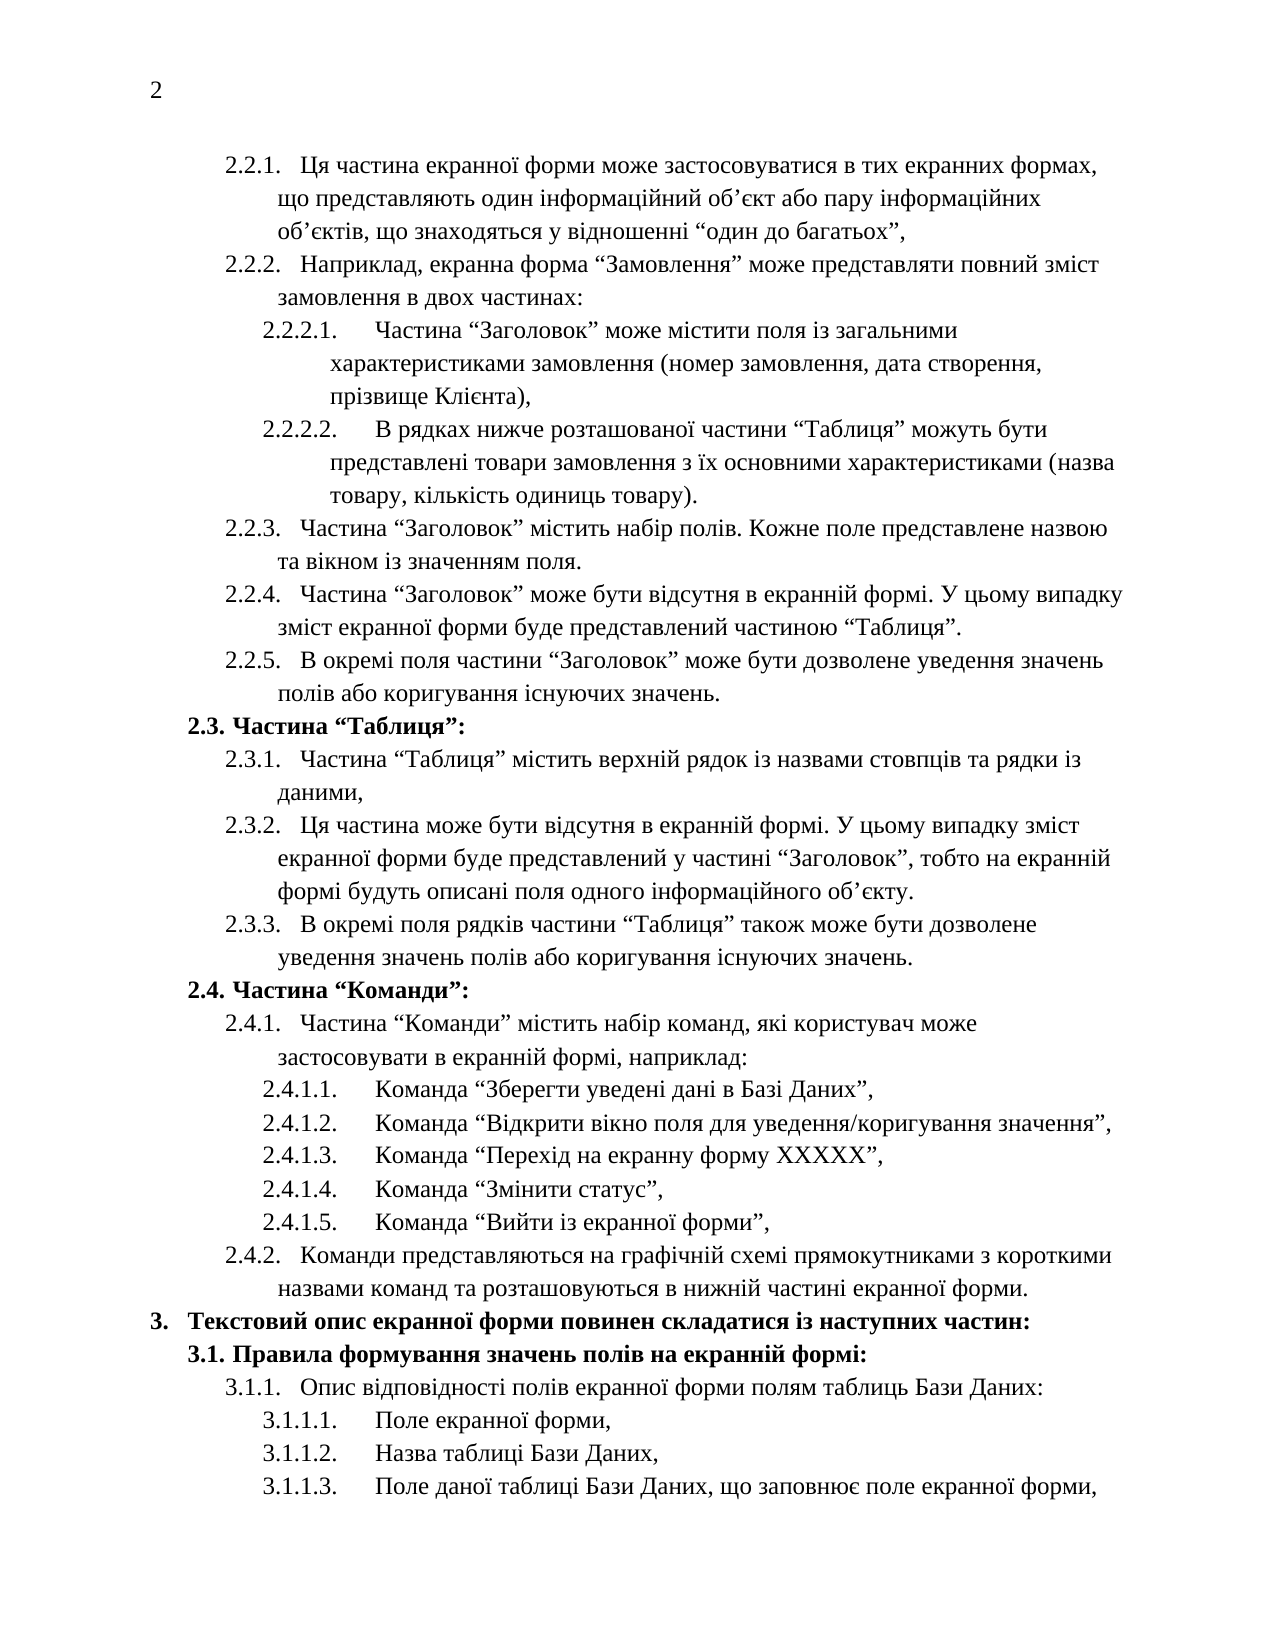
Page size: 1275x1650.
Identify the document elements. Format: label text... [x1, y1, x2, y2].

list Частина “Команди” містить набір команд, які користувач може застосовувати в екранній формі, наприклад: [225, 1008, 1125, 1070]
list Опис відповідності полів екранної форми полям таблиць Бази Даних: [225, 1372, 1125, 1401]
list Частина “Таблиця”: [187, 711, 1125, 740]
list Частина “Заголовок” містить набір полів. Кожне поле представлене назвою та вікном із значенням поля. [225, 513, 1125, 575]
list Частина “Таблиця” містить верхній рядок із назвами стовпців та рядки із даними, [225, 744, 1125, 806]
list Команда “Перехід на екранну форму XXXXX”, [262, 1141, 1125, 1169]
list В рядках нижче розташованої частини “Таблиця” можуть бути представлені товари замовлення з їх основними характеристиками (назва товару, кількість одиниць товару). [262, 414, 1125, 509]
list Поле даної таблиці Бази Даних, що заповнює поле екранної форми, [262, 1471, 1125, 1499]
list Частина “Заголовок” може містити поля із загальними характеристиками замовлення (номер замовлення, дата створення, прізвище Клієнта), [262, 315, 1125, 410]
list Поле екранної форми, [262, 1405, 1125, 1433]
list В окремі поля частини “Заголовок” може бути дозволене уведення значень полів або коригування існуючих значень. [225, 645, 1125, 707]
list Назва таблиці Бази Даних, [262, 1438, 1125, 1467]
list Наприклад, екранна форма “Замовлення” може представляти повний зміст замовлення в двох частинах: [225, 249, 1125, 311]
list Частина “Заголовок” може бути відсутня в екранній формі. У цьому випадку зміст екранної форми буде представлений частиною “Таблиця”. [225, 579, 1125, 641]
list Команда “Змінити статус”, [262, 1174, 1125, 1202]
list Ця частина екранної форми може застосовуватися в тих екранних формах, що представляють один інформаційний об’єкт або пару інформаційних об’єктів, що знаходяться у відношенні “один до багатьох”, [225, 150, 1125, 245]
list Правила формування значень полів на екранній формі: [187, 1339, 1125, 1367]
list Текстовий опис екранної форми повинен складатися із наступних частин: [150, 1306, 1125, 1334]
list Команда “Відкрити вікно поля для уведення/коригування значення”, [262, 1108, 1125, 1136]
list В окремі поля рядків частини “Таблиця” також може бути дозволене уведення значень полів або коригування існуючих значень. [225, 909, 1125, 971]
list Частина “Команди”: [187, 976, 1125, 1004]
list Команда “Зберегти уведені дані в Базі Даних”, [262, 1074, 1125, 1103]
list Команда “Вийти із екранної форми”, [262, 1207, 1125, 1235]
list Ця частина може бути відсутня в екранній формі. У цьому випадку зміст екранної форми буде представлений у частині “Заголовок”, тобто на екранній формі будуть описані поля одного інформаційного об’єкту. [225, 810, 1125, 905]
list Команди представляються на графічній схемі прямокутниками з короткими назвами команд та розташовуються в нижній частині екранної форми. [225, 1240, 1125, 1301]
